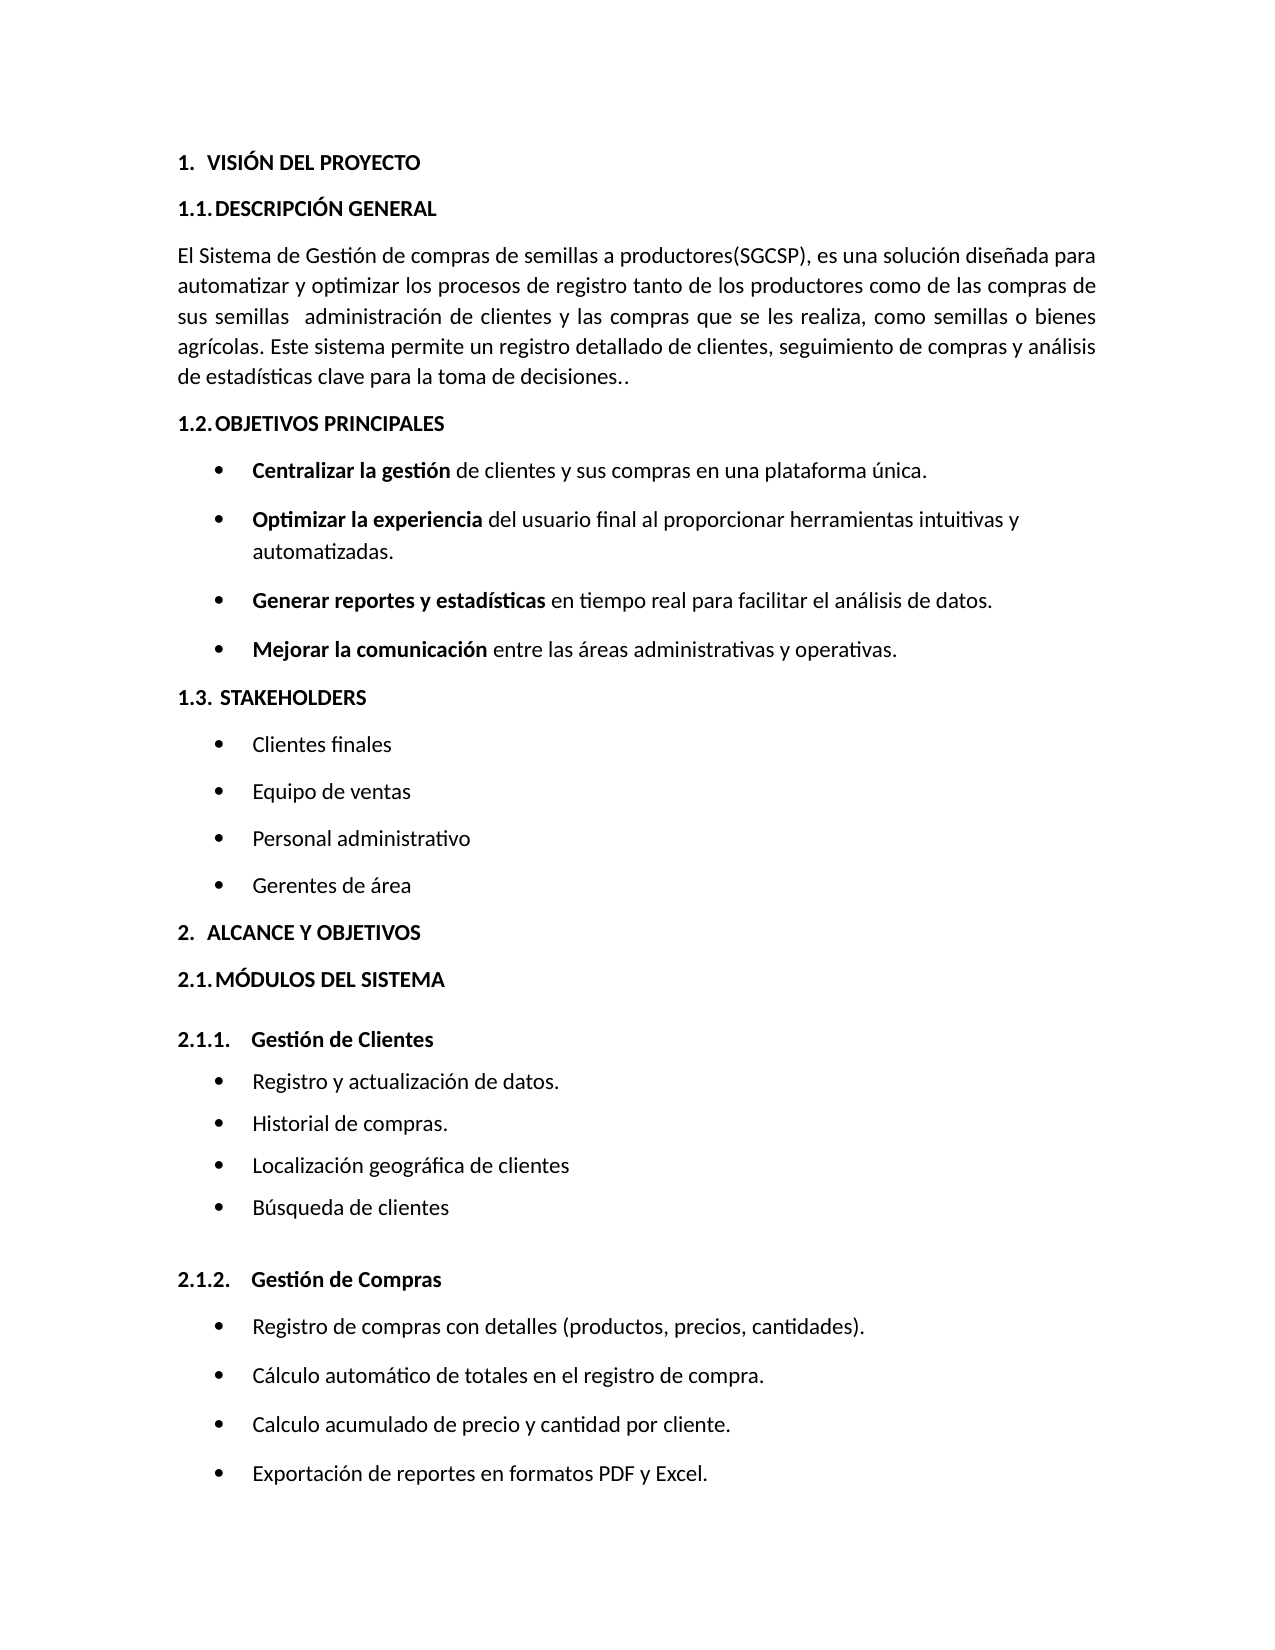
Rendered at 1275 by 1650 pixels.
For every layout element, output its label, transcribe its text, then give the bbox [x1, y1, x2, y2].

list Gestión de Clientes [177, 1025, 1098, 1053]
list Mejorar la comunicación entre las áreas administrativas y operativas. [215, 635, 1098, 663]
list DESCRIPCIÓN GENERAL [177, 194, 1098, 222]
list Gerentes de área [215, 871, 1098, 899]
list Centralizar la gestión de clientes y sus compras en una plataforma única. [215, 456, 1098, 484]
list Registro de compras con detalles (productos, precios, cantidades). [215, 1312, 1098, 1340]
list Clientes finales [215, 730, 1098, 758]
list Personal administrativo [215, 824, 1098, 852]
list ALCANCE Y OBJETIVOS [177, 918, 1098, 946]
list STAKEHOLDERS [177, 683, 1098, 712]
list Gestión de Compras [177, 1265, 1098, 1293]
list Equipo de ventas [215, 777, 1098, 805]
list Historial de compras. [215, 1109, 1098, 1137]
text El Sistema de Gestión de compras de semillas a productores(SGCSP), es una solución diseñada para automatizar y optimizar los procesos de registro tanto de los productores como de las compras de sus semillas administración de clientes y las compras que se les realiza, como semillas o bienes agrícolas. Este sistema permite un registro detallado de clientes, seguimiento de compras y análisis de estadísticas clave para la toma de decisiones.. [177, 241, 1098, 390]
list Búsqueda de clientes [215, 1193, 1098, 1221]
list Generar reportes y estadísticas en tiempo real para facilitar el análisis de datos. [215, 586, 1098, 614]
list Optimizar la experiencia del usuario final al proporcionar herramientas intuitivas y automatizadas. [215, 505, 1098, 565]
list Cálculo automático de totales en el registro de compra. [215, 1361, 1098, 1389]
list VISIÓN DEL PROYECTO [177, 148, 1098, 176]
list Exportación de reportes en formatos PDF y Excel. [215, 1459, 1098, 1487]
list Localización geográfica de clientes [215, 1151, 1098, 1179]
list Registro y actualización de datos. [215, 1067, 1098, 1095]
list Calculo acumulado de precio y cantidad por cliente. [215, 1410, 1098, 1438]
list MÓDULOS DEL SISTEMA [177, 965, 1098, 993]
list OBJETIVOS PRINCIPALES [177, 409, 1098, 437]
